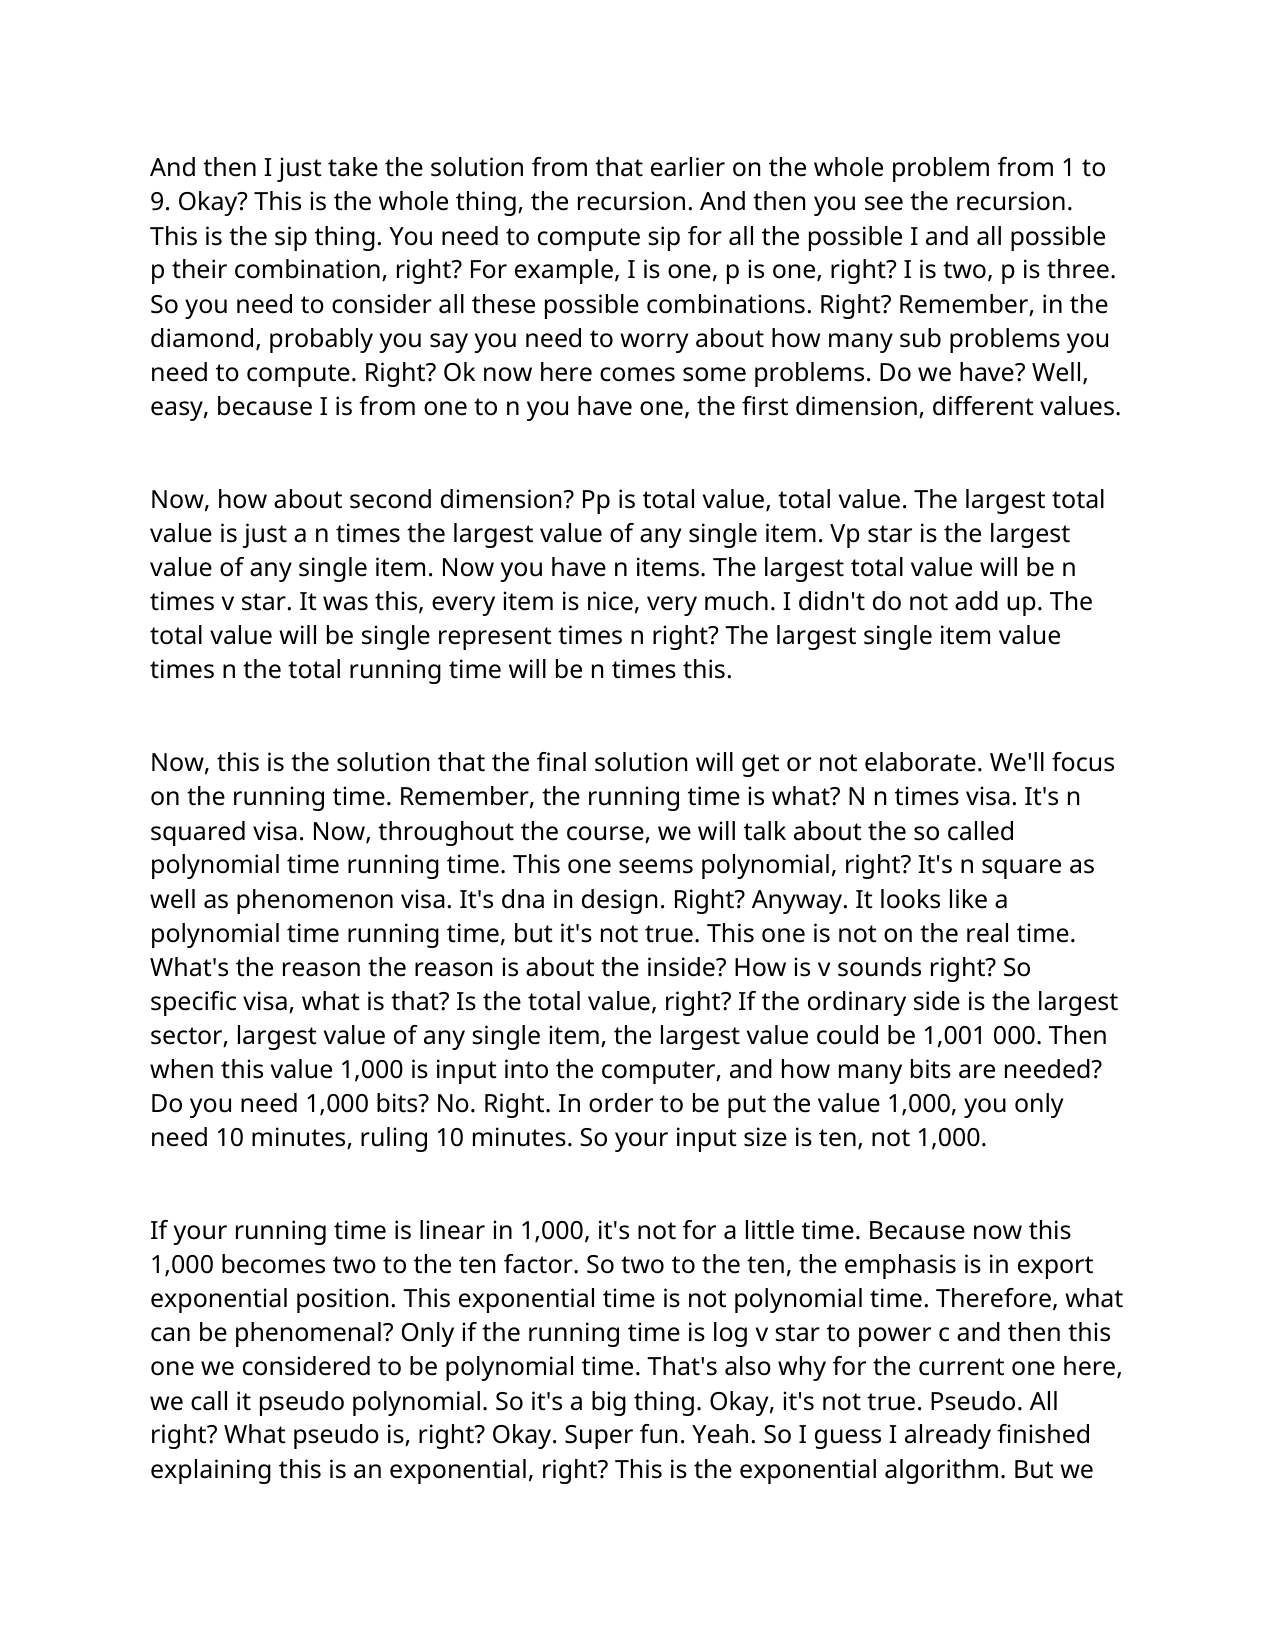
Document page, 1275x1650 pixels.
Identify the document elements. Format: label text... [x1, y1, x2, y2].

text Now, this is the solution that the final solution will get or not elaborate. We'll focus on the running time. Remember, the running time is what? N n times visa. It's n squared visa. Now, throughout the course, we will talk about the so called polynomial time running time. This one seems polynomial, right? It's n square as well as phenomenon visa. It's dna in design. Right? Anyway. It looks like a polynomial time running time, but it's not true. This one is not on the real time. What's the reason the reason is about the inside? How is v sounds right? So specific visa, what is that? Is the total value, right? If the ordinary side is the largest sector, largest value of any single item, the largest value could be 1,001 000. Then when this value 1,000 is input into the computer, and how many bits are needed? Do you need 1,000 bits? No. Right. In order to be put the value 1,000, you only need 10 minutes, ruling 10 minutes. So your input size is ten, not 1,000. [150, 711, 1125, 1154]
text Now, how about second dimension? Pp is total value, total value. The largest total value is just a n times the largest value of any single item. Vp star is the largest value of any single item. Now you have n items. The largest total value will be n times v star. It was this, every item is nice, very much. I didn't do not add up. The total value will be single represent times n right? The largest single item value times n the total running time will be n times this. [150, 447, 1125, 686]
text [150, 1179, 1125, 1485]
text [150, 150, 1125, 422]
